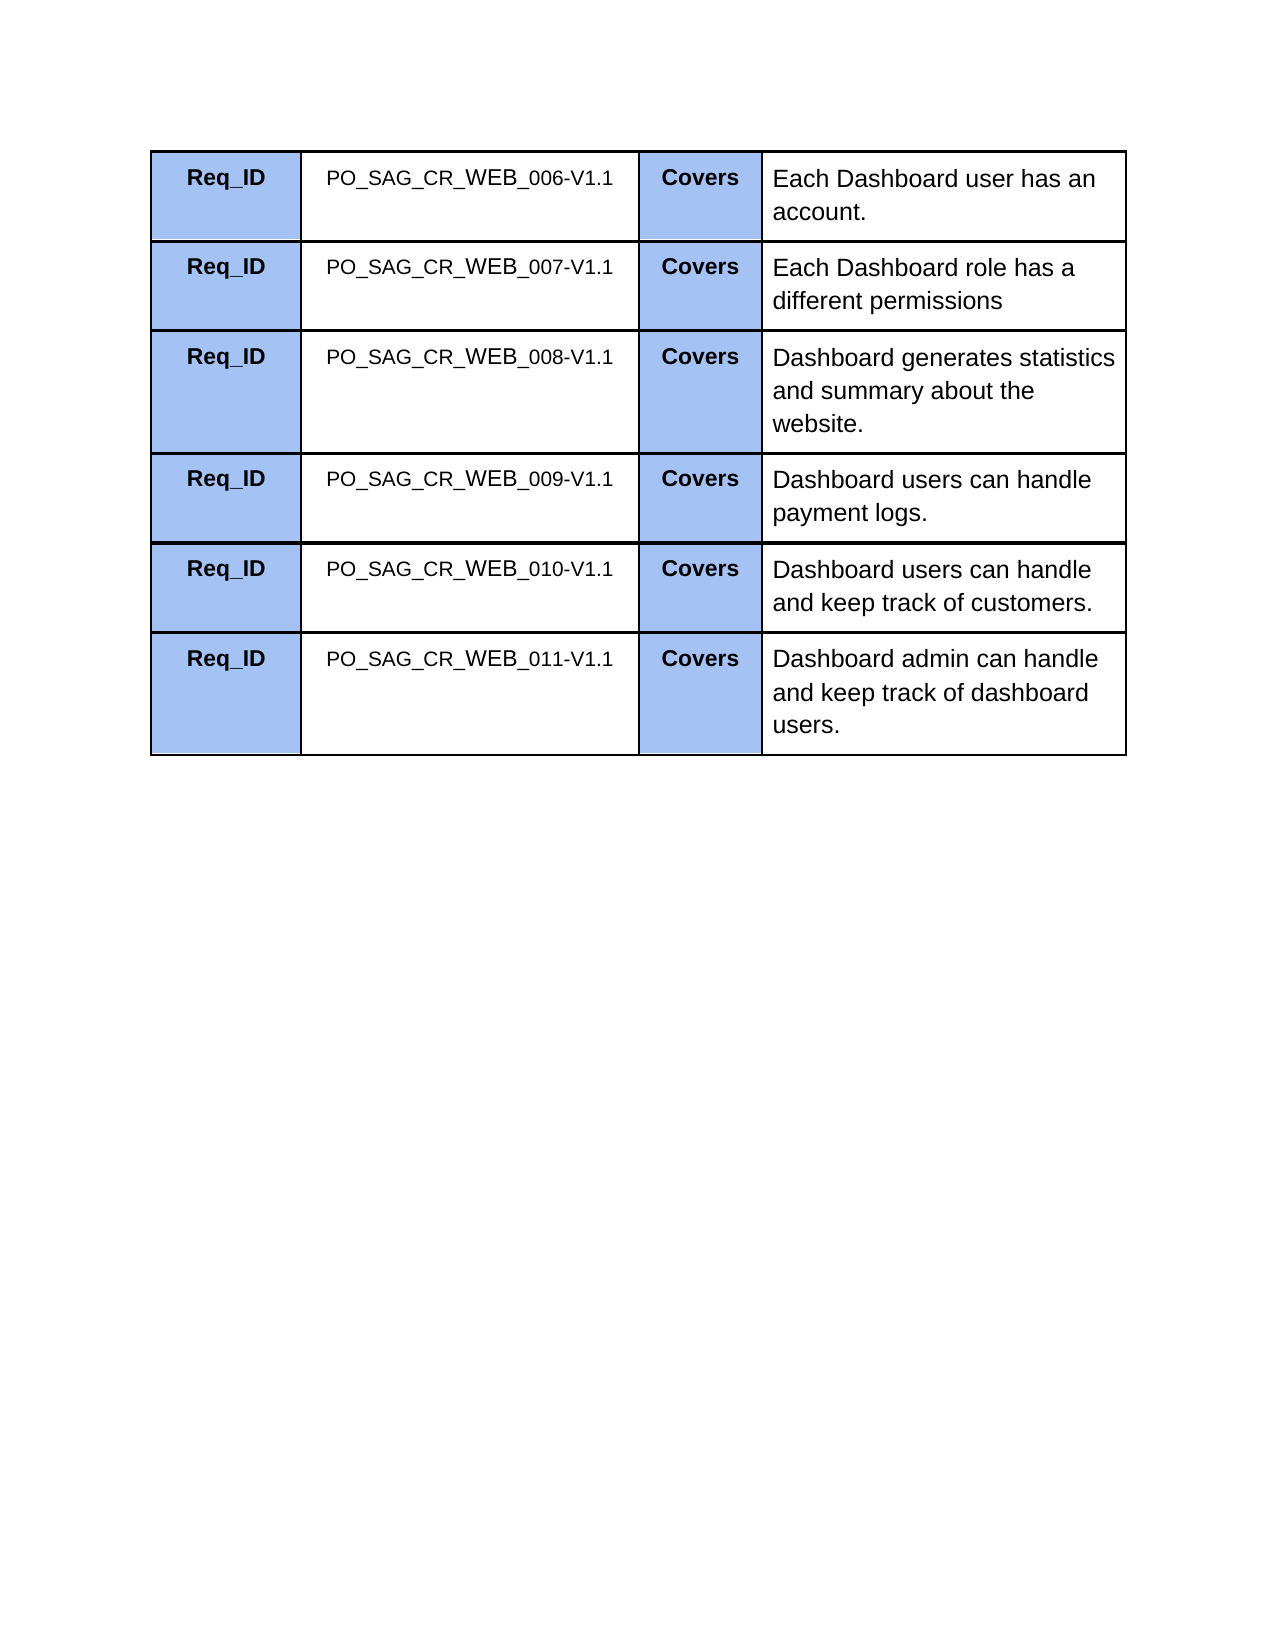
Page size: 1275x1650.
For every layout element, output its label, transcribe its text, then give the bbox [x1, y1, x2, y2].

table_cell Each Dashboard role has a different permissions [763, 243, 1125, 329]
table_cell PO_SAG_CR_WEB_006-V1.1 [302, 153, 638, 239]
table_cell Covers [640, 634, 761, 753]
table_cell Req_ID [152, 153, 300, 239]
table_cell Dashboard admin can handle and keep track of dashboard users. [763, 634, 1125, 753]
table_cell PO_SAG_CR_WEB_011-V1.1 [302, 634, 638, 753]
table_cell Dashboard users can handle and keep track of customers. [763, 545, 1125, 631]
table_cell Req_ID [152, 243, 300, 329]
table_cell PO_SAG_CR_WEB_009-V1.1 [302, 455, 638, 541]
table_cell Req_ID [152, 545, 300, 631]
table_cell Covers [640, 243, 761, 329]
table_cell Dashboard users can handle payment logs. [763, 455, 1125, 541]
table_cell Covers [640, 332, 761, 452]
table_cell Each Dashboard user has an account. [763, 153, 1125, 239]
table_cell Req_ID [152, 332, 300, 452]
table_cell PO_SAG_CR_WEB_010-V1.1 [302, 545, 638, 631]
table_cell Req_ID [152, 455, 300, 541]
table_cell PO_SAG_CR_WEB_007-V1.1 [302, 243, 638, 329]
table_cell Dashboard generates statistics and summary about the website. [763, 332, 1125, 452]
table_cell Req_ID [152, 634, 300, 753]
table_cell Covers [640, 455, 761, 541]
table_cell Covers [640, 545, 761, 631]
table_cell Covers [640, 153, 761, 239]
table_cell PO_SAG_CR_WEB_008-V1.1 [302, 332, 638, 452]
